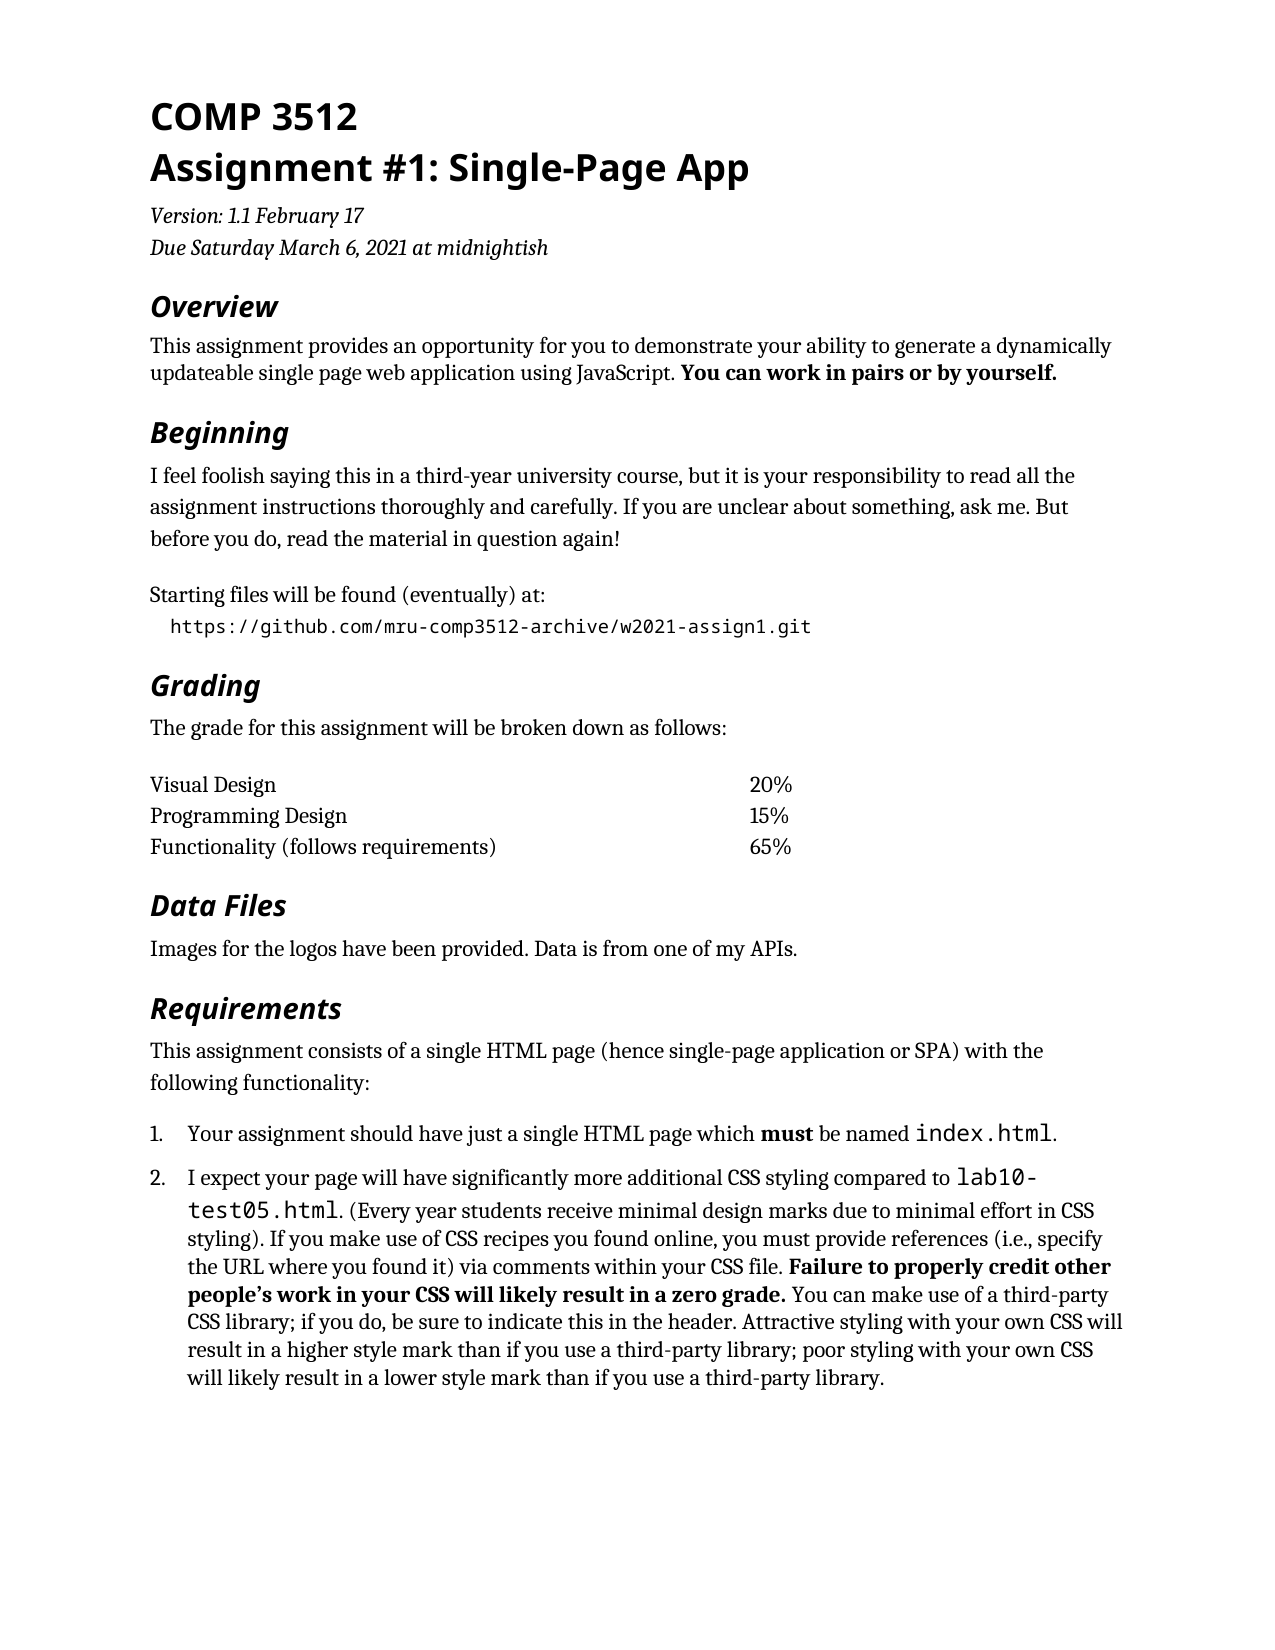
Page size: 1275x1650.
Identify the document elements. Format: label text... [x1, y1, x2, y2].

list I expect your page will have significantly more additional CSS styling compared to lab10-test05.html. (Every year students receive minimal design marks due to minimal effort in CSS styling). If you make use of CSS recipes you found online, you must provide references (i.e., specify the URL where you found it) via comments within your CSS file. Failure to properly credit other people’s work in your CSS will likely result in a zero grade. You can make use of a third-party CSS library; if you do, be sure to indicate this in the header. Attractive styling with your own CSS will result in a higher style mark than if you use a third-party library; poor styling with your own CSS will likely result in a lower style mark than if you use a third-party library. [150, 1161, 1125, 1391]
subtitle Data Files [150, 886, 1125, 925]
subtitle Overview [150, 286, 1125, 326]
text I feel foolish saying this in a third-year university course, but it is your responsibility to read all the assignment instructions thoroughly and carefully. If you are unclear about something, ask me. But before you do, read the material in question again! [150, 458, 1125, 552]
list Your assignment should have just a single HTML page which must be named index.html. [150, 1117, 1125, 1148]
text Starting files will be found (eventually) at: https://github.com/mru-comp3512-archive/w2021-assign1.git [150, 577, 1125, 640]
text Visual Design 20% [150, 767, 1125, 798]
subtitle Grading [150, 665, 1125, 704]
text This assignment consists of a single HTML page (hence single-page application or SPA) with the following functionality: [150, 1034, 1125, 1096]
text The grade for this assignment will be broken down as follows: [150, 711, 1125, 742]
subtitle Beginning [150, 413, 1125, 452]
subtitle COMP 3512 Assignment #1: Single-Page App [150, 91, 1125, 193]
subtitle Requirements [150, 988, 1125, 1028]
text Programming Design 15% [150, 798, 1125, 829]
text Functionality (follows requirements) 65% [150, 829, 1125, 861]
text This assignment provides an opportunity for you to demonstrate your ability to generate a dynamically updateable single page web application using JavaScript. You can work in pairs or by yourself. [150, 332, 1125, 386]
subtitle Version: 1.1 February 17 Due Saturday March 6, 2021 at midnightish [150, 199, 1125, 261]
text Images for the logos have been provided. Data is from one of my APIs. [150, 932, 1125, 963]
